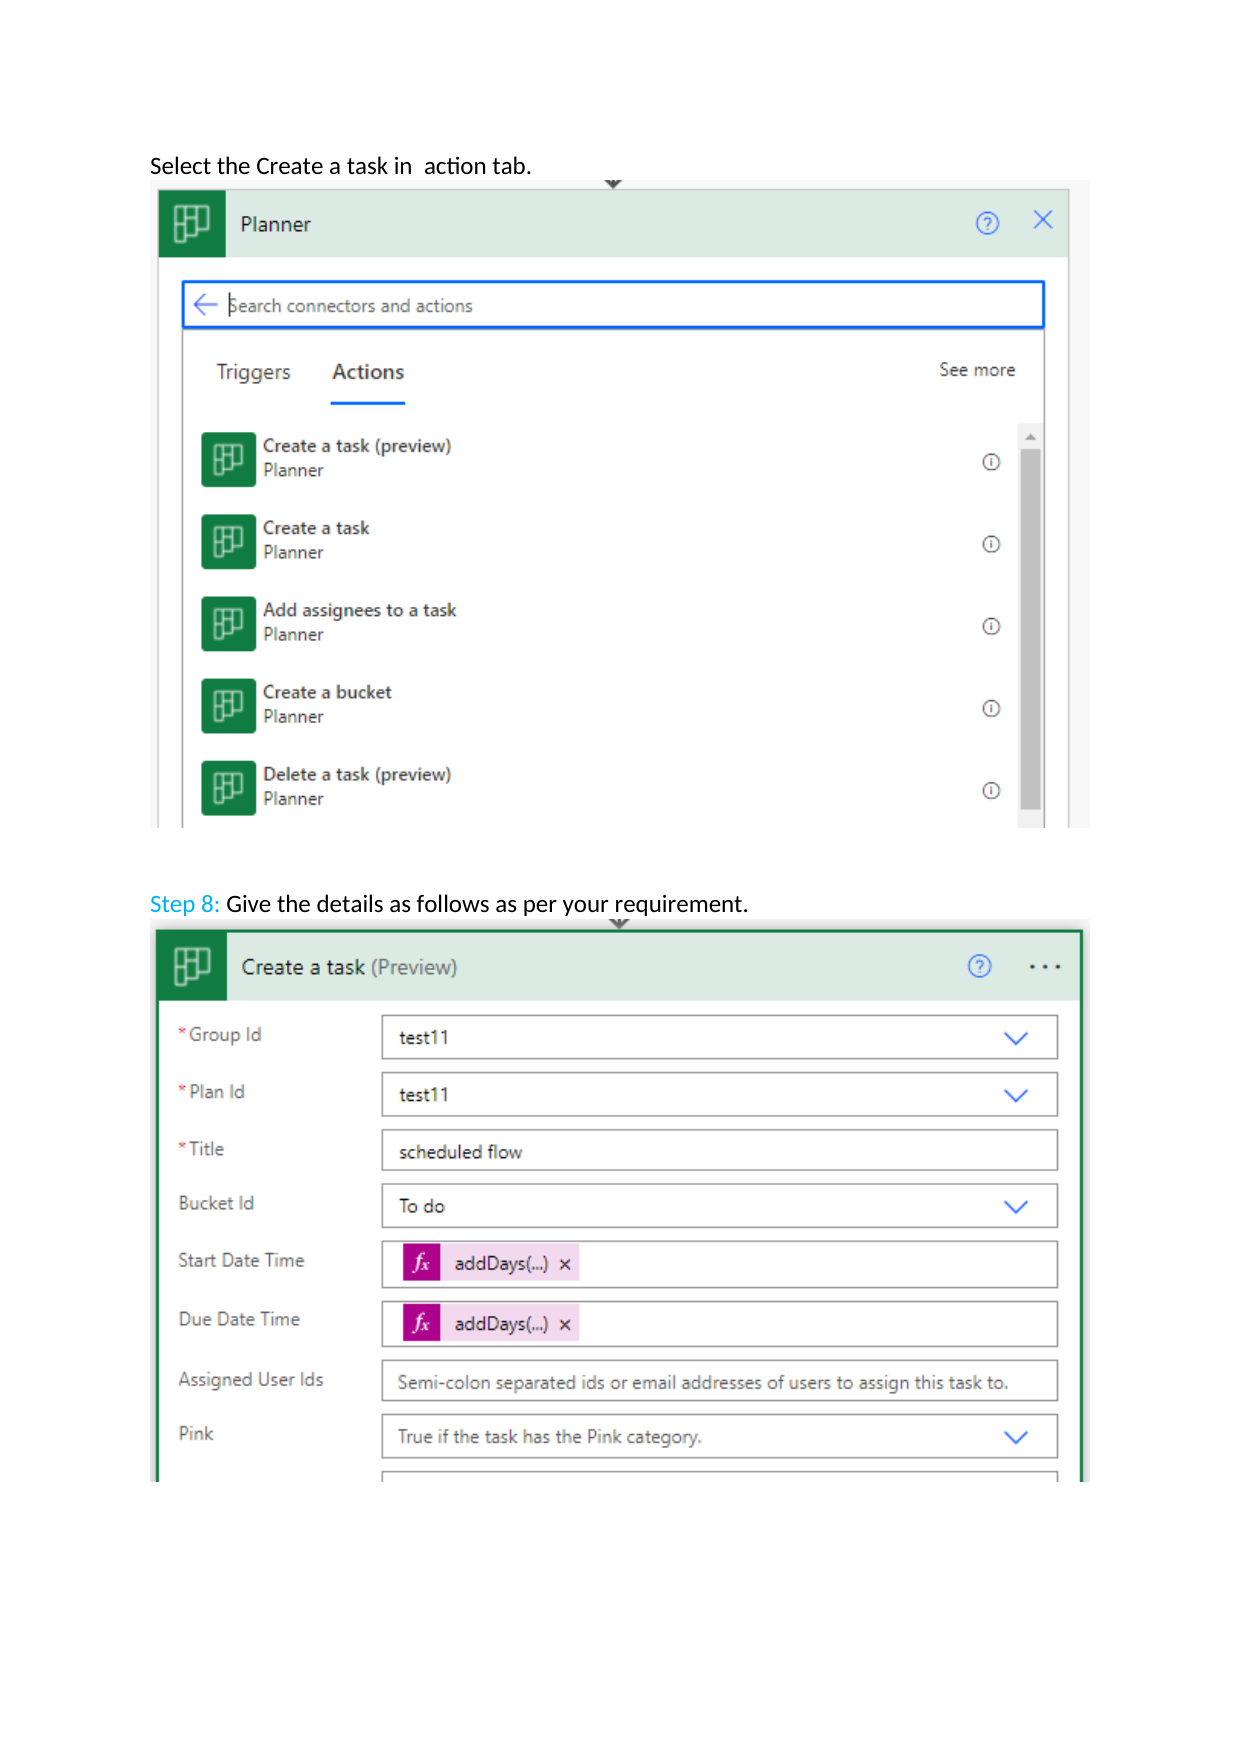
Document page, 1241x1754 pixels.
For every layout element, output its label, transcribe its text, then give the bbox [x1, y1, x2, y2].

picture [150, 919, 1091, 1482]
picture [150, 180, 1091, 828]
text Step 8: Give the details as follows as per your requirement. [150, 889, 1090, 919]
text Select the Create a task in action tab. [150, 150, 1090, 180]
